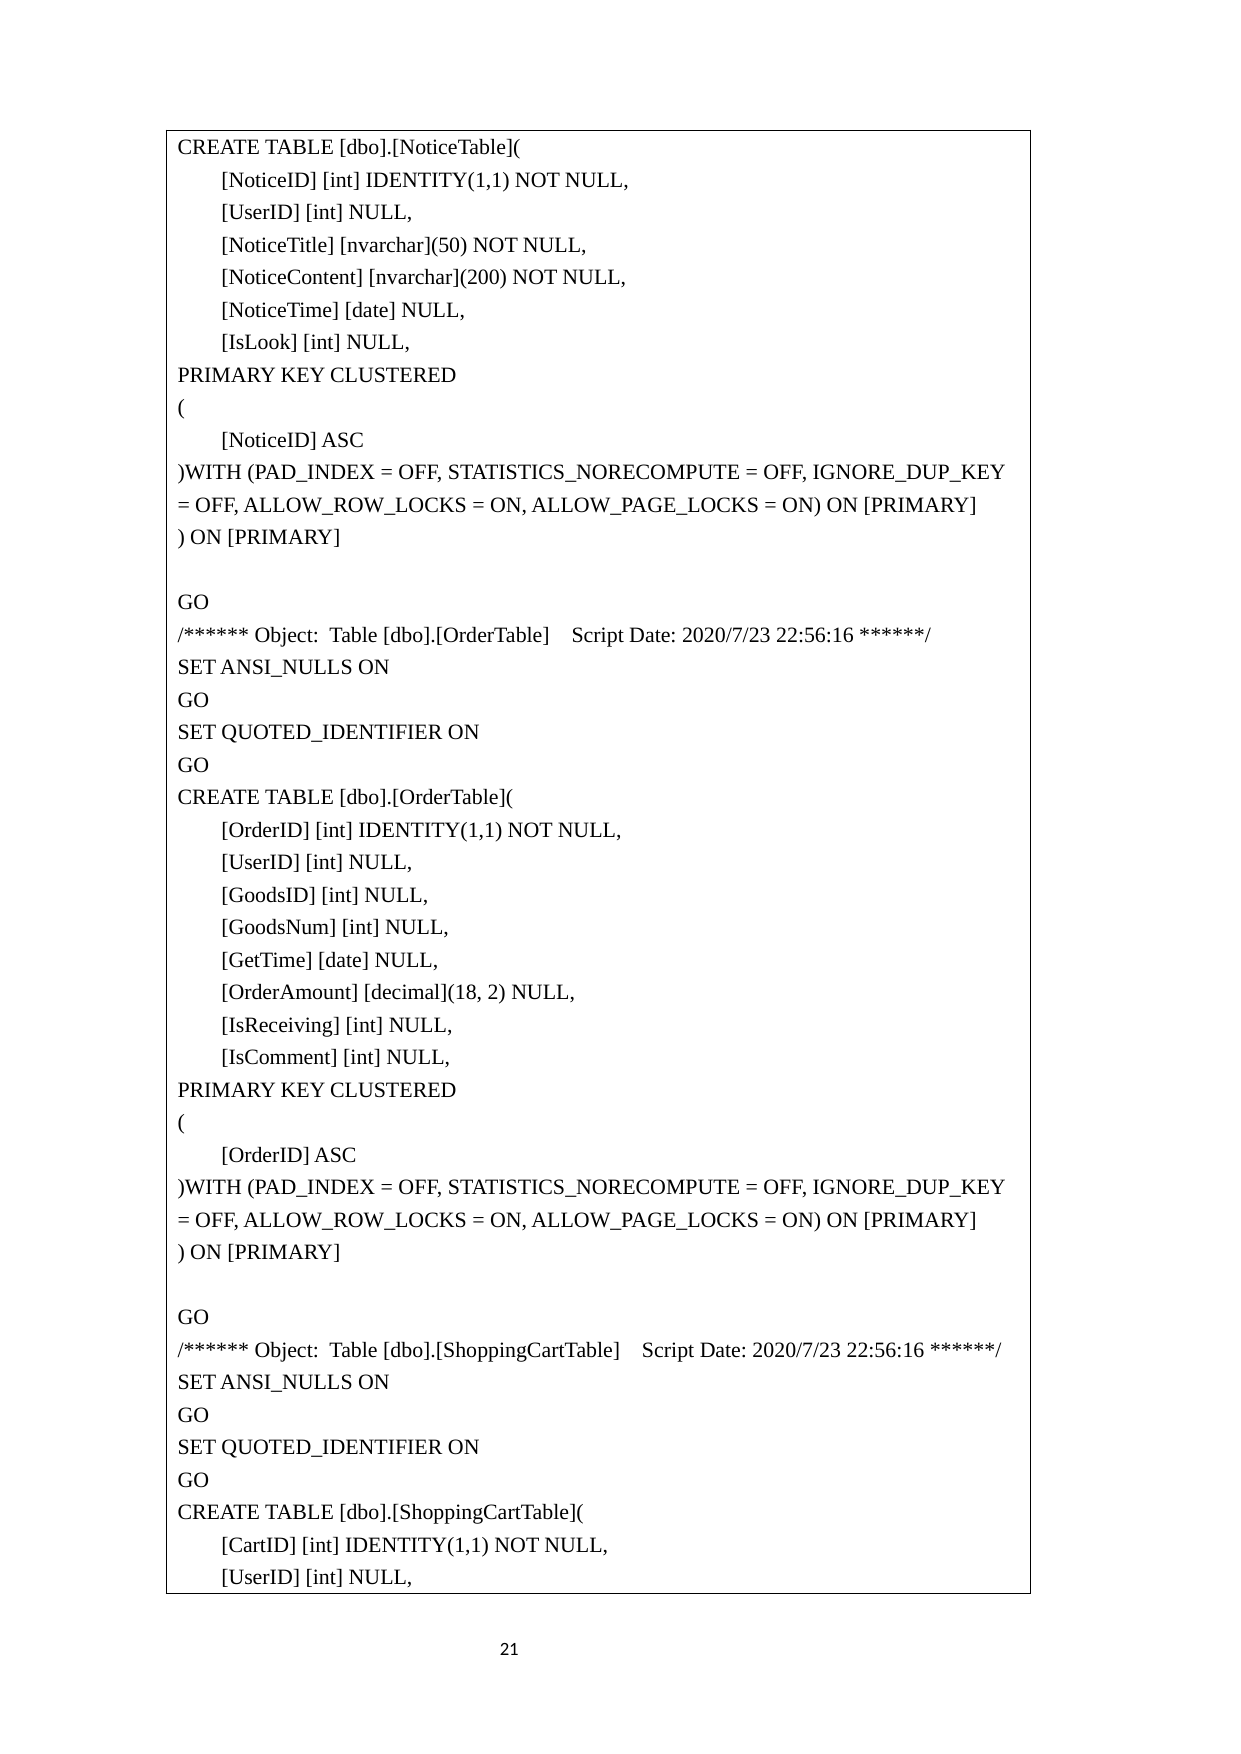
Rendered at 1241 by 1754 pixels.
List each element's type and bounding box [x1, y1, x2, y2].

table_header [167, 131, 1030, 1593]
